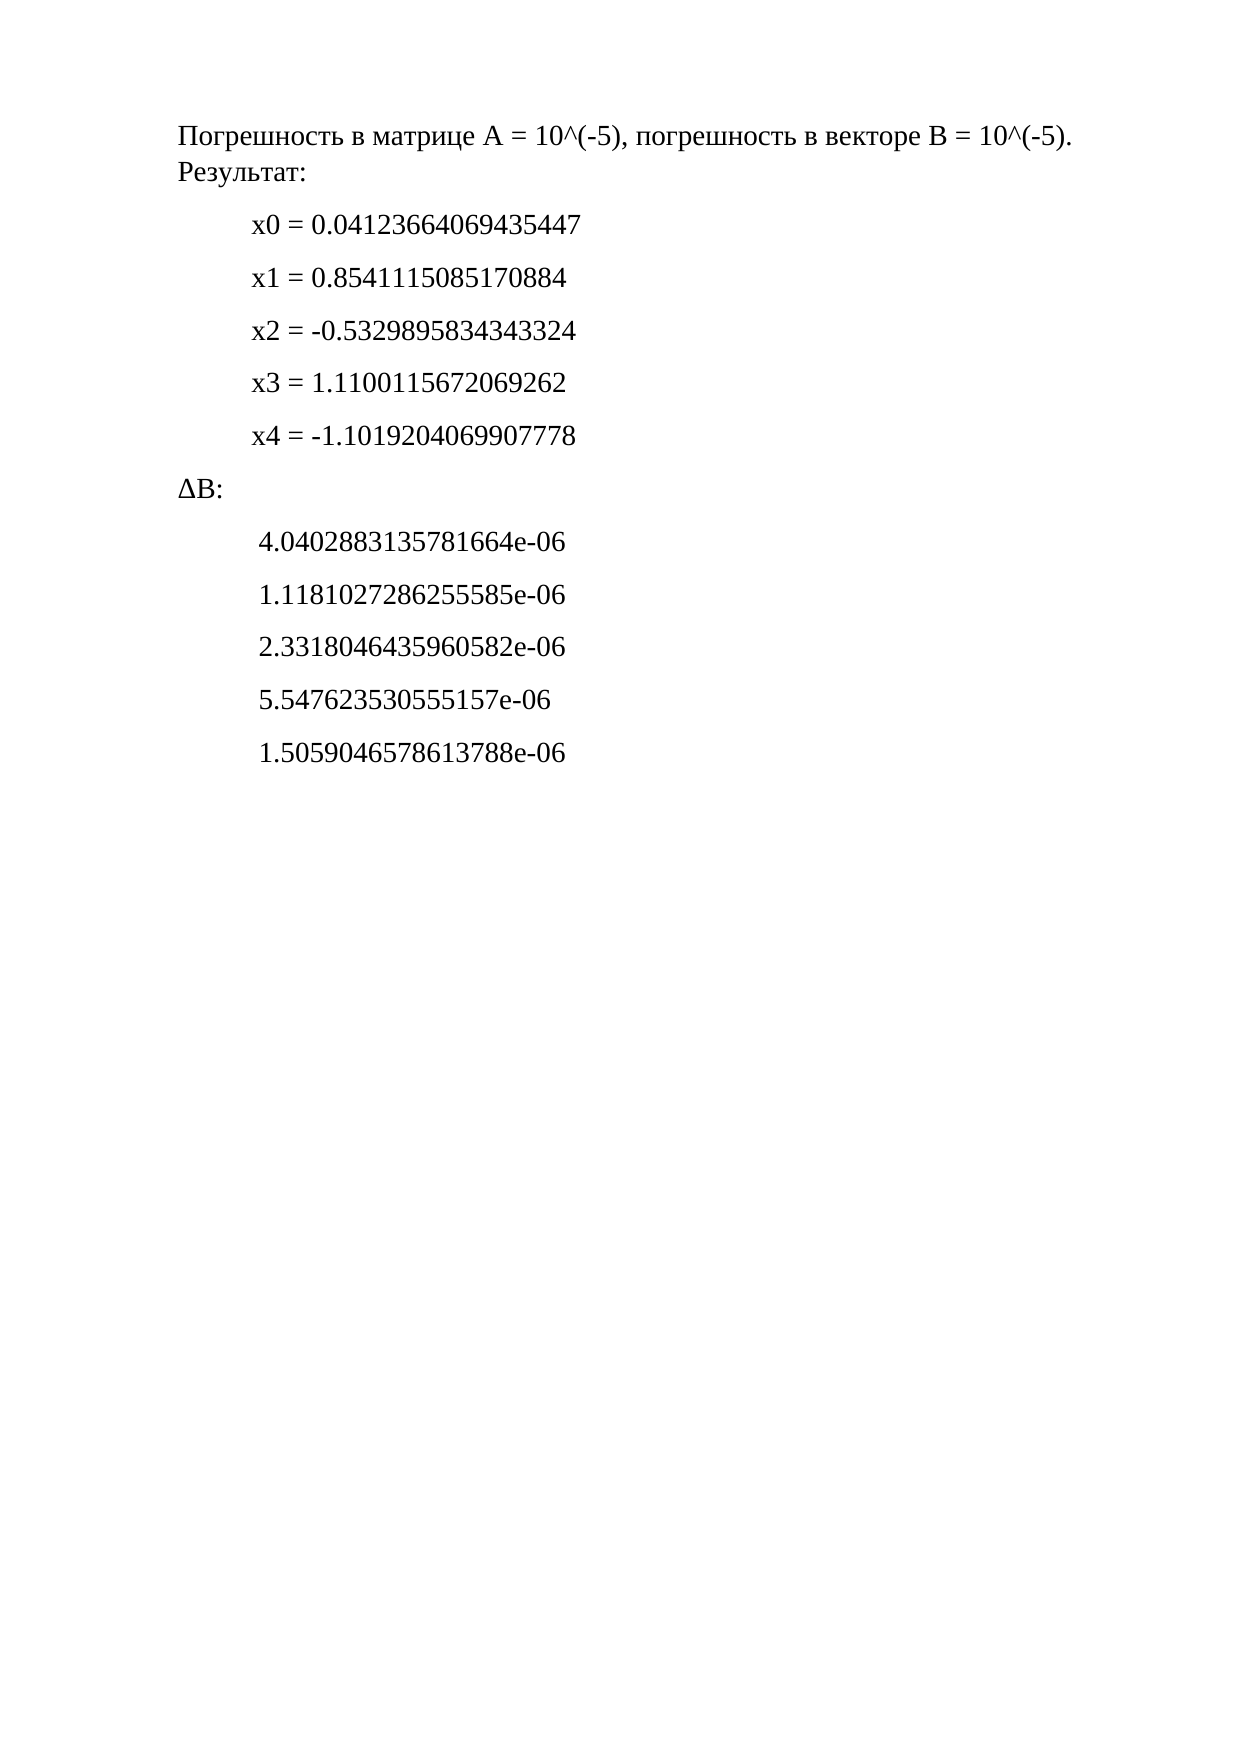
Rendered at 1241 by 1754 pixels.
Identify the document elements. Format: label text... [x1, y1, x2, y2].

text x3 = 1.1100115672069262 [177, 366, 1152, 399]
text x0 = 0.04123664069435447 [177, 207, 1152, 241]
text x2 = -0.5329895834343324 [177, 313, 1152, 346]
text ΔB: [177, 471, 1152, 505]
text 5.547623530555157e-06 [177, 682, 1152, 716]
text Погрешность в матрице А = 10^(-5), погрешность в векторе В = 10^(-5). Результат: [177, 118, 1152, 188]
text 4.0402883135781664e-06 [177, 524, 1152, 557]
text x1 = 0.8541115085170884 [177, 260, 1152, 293]
text 2.3318046435960582e-06 [177, 629, 1152, 663]
text 1.5059046578613788e-06 [177, 735, 1152, 769]
text 1.1181027286255585e-06 [177, 577, 1152, 610]
text x4 = -1.1019204069907778 [177, 418, 1152, 452]
